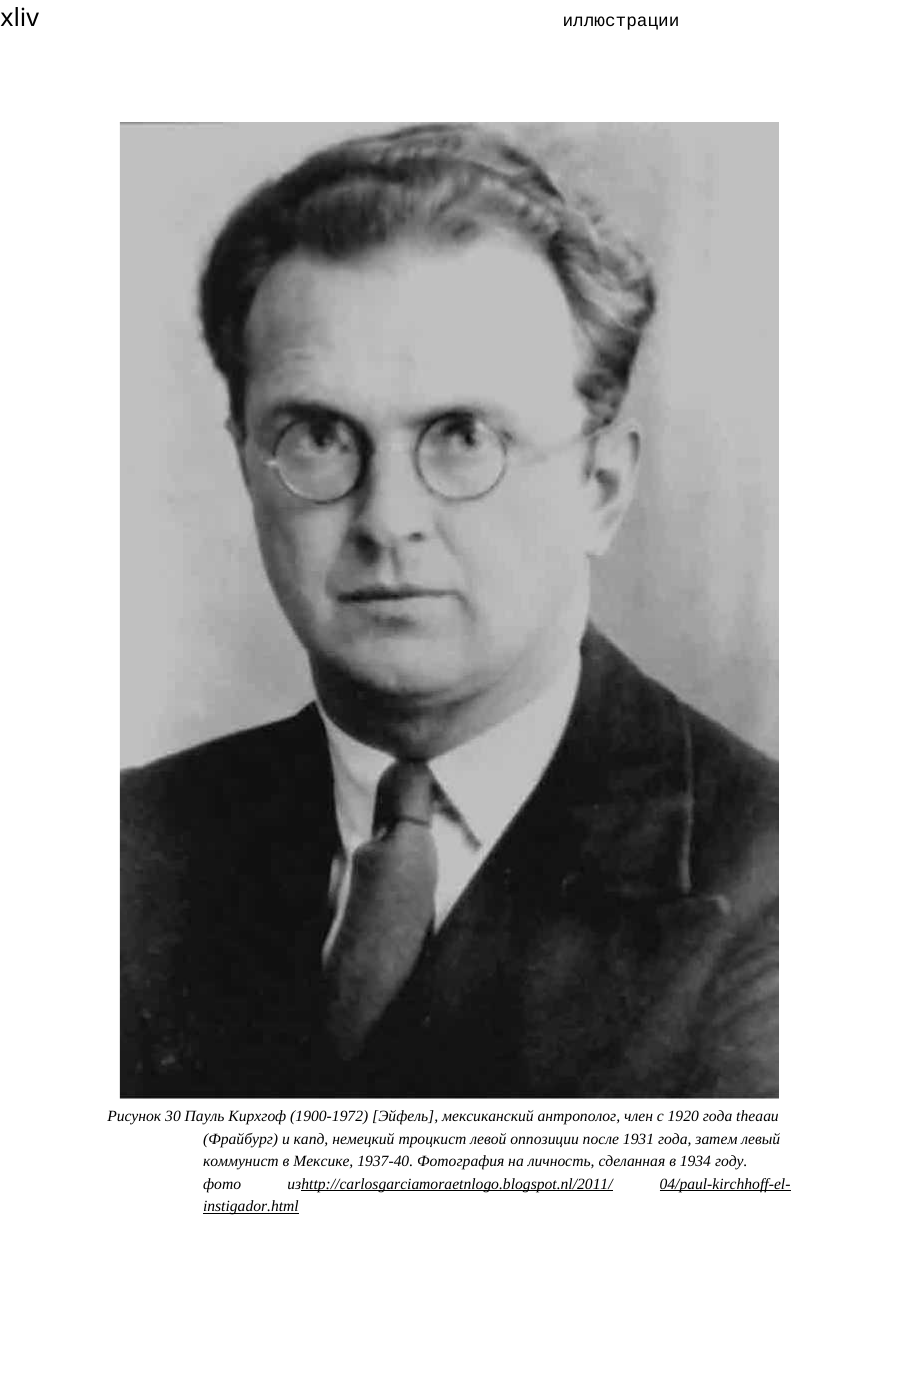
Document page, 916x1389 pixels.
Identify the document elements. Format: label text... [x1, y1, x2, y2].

text Рисунок 30 Пауль Кирхгоф (1900-1972) [Эйфель], мексиканский антрополог, член с 1920 года theaau (Фрайбург) и капд, немецкий троцкист левой оппозиции после 1931 года, затем левый коммунист в Мексике, 1937-40. Фотография на личность, сделанная в 1934 году. [107, 1107, 792, 1170]
text фото изhttp://carlosgarciamoraetnlogo.blogspot.nl/2011/ 04/paul-kirchhoff-el-instigador.html [203, 1174, 792, 1215]
picture [119, 122, 779, 1099]
